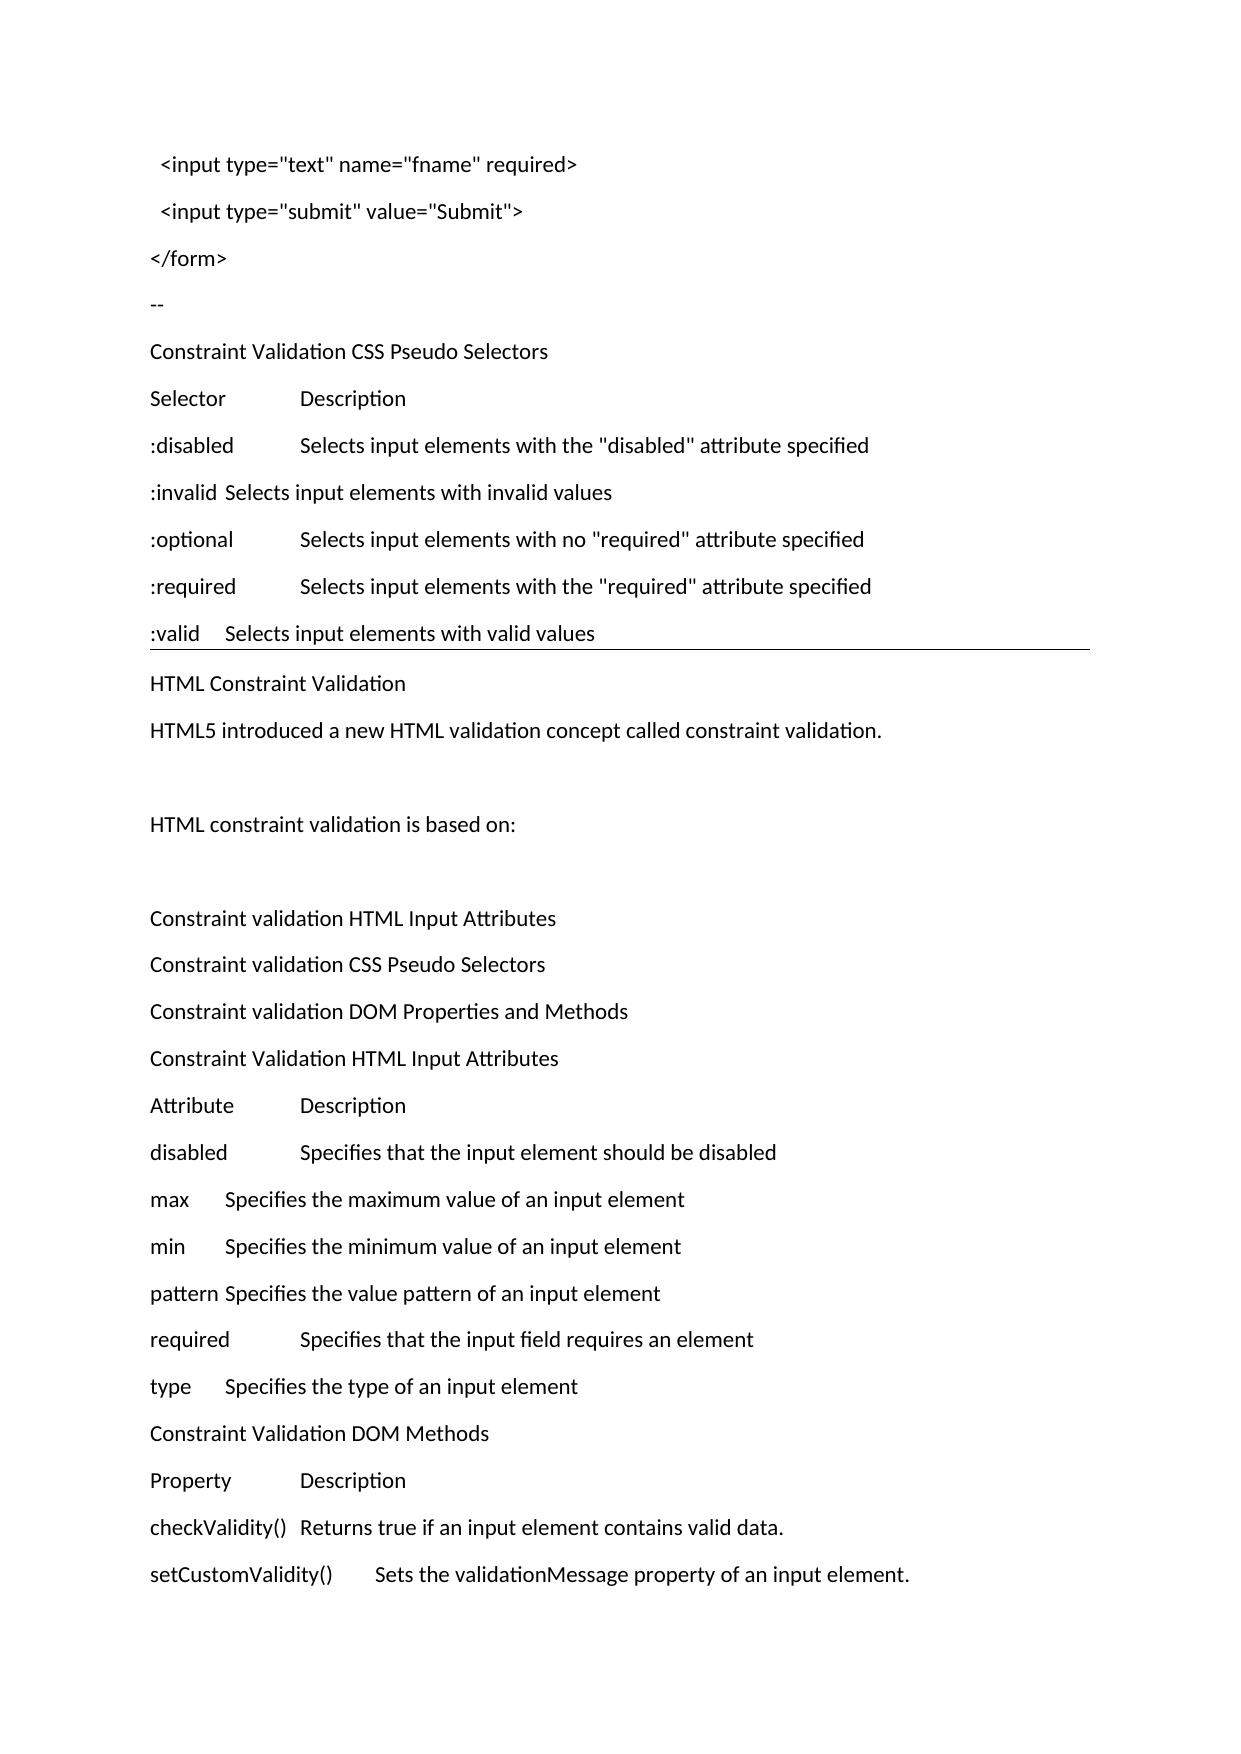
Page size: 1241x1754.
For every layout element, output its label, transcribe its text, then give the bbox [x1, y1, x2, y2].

text -- [150, 291, 1090, 319]
text :disabled Selects input elements with the "disabled" attribute specified [150, 431, 1090, 459]
text </form> [150, 244, 1090, 272]
text Constraint Validation DOM Methods [150, 1419, 1090, 1447]
text type Specifies the type of an input element [150, 1372, 1090, 1400]
text HTML constraint validation is based on: [150, 810, 1090, 838]
text <input type="text" name="fname" required> [150, 150, 1090, 178]
text Constraint validation DOM Properties and Methods [150, 997, 1090, 1025]
text :valid Selects input elements with valid values [150, 619, 1090, 649]
text setCustomValidity() Sets the validationMessage property of an input element. [150, 1560, 1090, 1588]
text HTML5 introduced a new HTML validation concept called constraint validation. [150, 716, 1090, 744]
text disabled Specifies that the input element should be disabled [150, 1138, 1090, 1166]
text checkValidity() Returns true if an input element contains valid data. [150, 1513, 1090, 1541]
text Constraint validation HTML Input Attributes [150, 904, 1090, 932]
text max Specifies the maximum value of an input element [150, 1185, 1090, 1213]
text Constraint Validation CSS Pseudo Selectors [150, 337, 1090, 366]
text HTML Constraint Validation [150, 669, 1090, 697]
text :required Selects input elements with the "required" attribute specified [150, 572, 1090, 600]
text Constraint Validation HTML Input Attributes [150, 1044, 1090, 1072]
text <input type="submit" value="Submit"> [150, 197, 1090, 225]
text Constraint validation CSS Pseudo Selectors [150, 951, 1090, 978]
text Selector Description [150, 384, 1090, 412]
text pattern Specifies the value pattern of an input element [150, 1279, 1090, 1307]
text :optional Selects input elements with no "required" attribute specified [150, 525, 1090, 553]
text Attribute Description [150, 1091, 1090, 1119]
text min Specifies the minimum value of an input element [150, 1232, 1090, 1260]
text :invalid Selects input elements with invalid values [150, 478, 1090, 506]
text Property Description [150, 1466, 1090, 1494]
text required Specifies that the input field requires an element [150, 1326, 1090, 1353]
